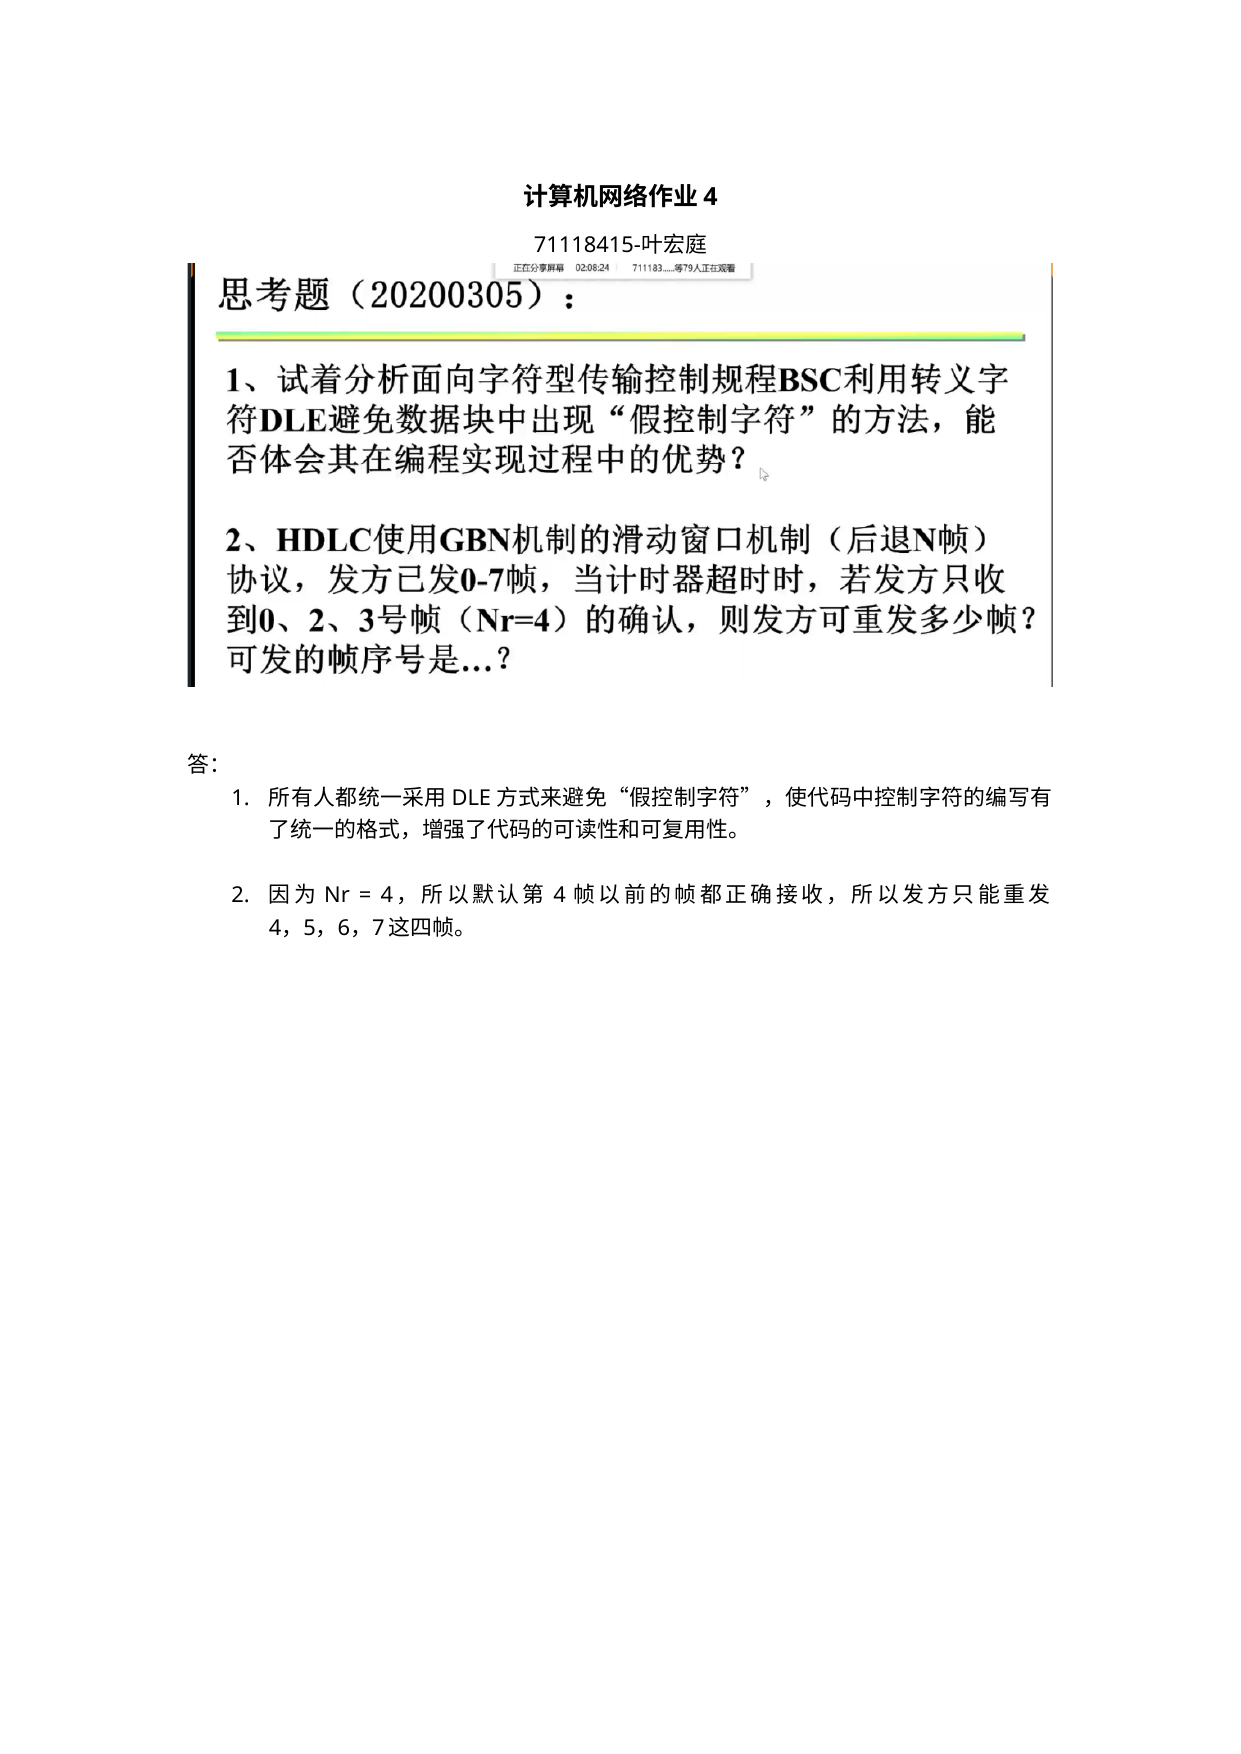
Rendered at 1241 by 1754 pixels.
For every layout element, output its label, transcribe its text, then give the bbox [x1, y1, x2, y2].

picture [187, 259, 1053, 687]
text 71118415-叶宏庭 [187, 227, 1053, 259]
text 答： [187, 747, 1053, 779]
list 所有人都统一采用DLE方式来避免“假控制字符”，使代码中控制字符的编写有了统一的格式，增强了代码的可读性和可复用性。 [231, 779, 1053, 844]
text 计算机网络作业4 [187, 162, 1053, 227]
list 因为Nr = 4，所以默认第4帧以前的帧都正确接收，所以发方只能重发4，5，6，7这四帧。 [231, 877, 1053, 942]
